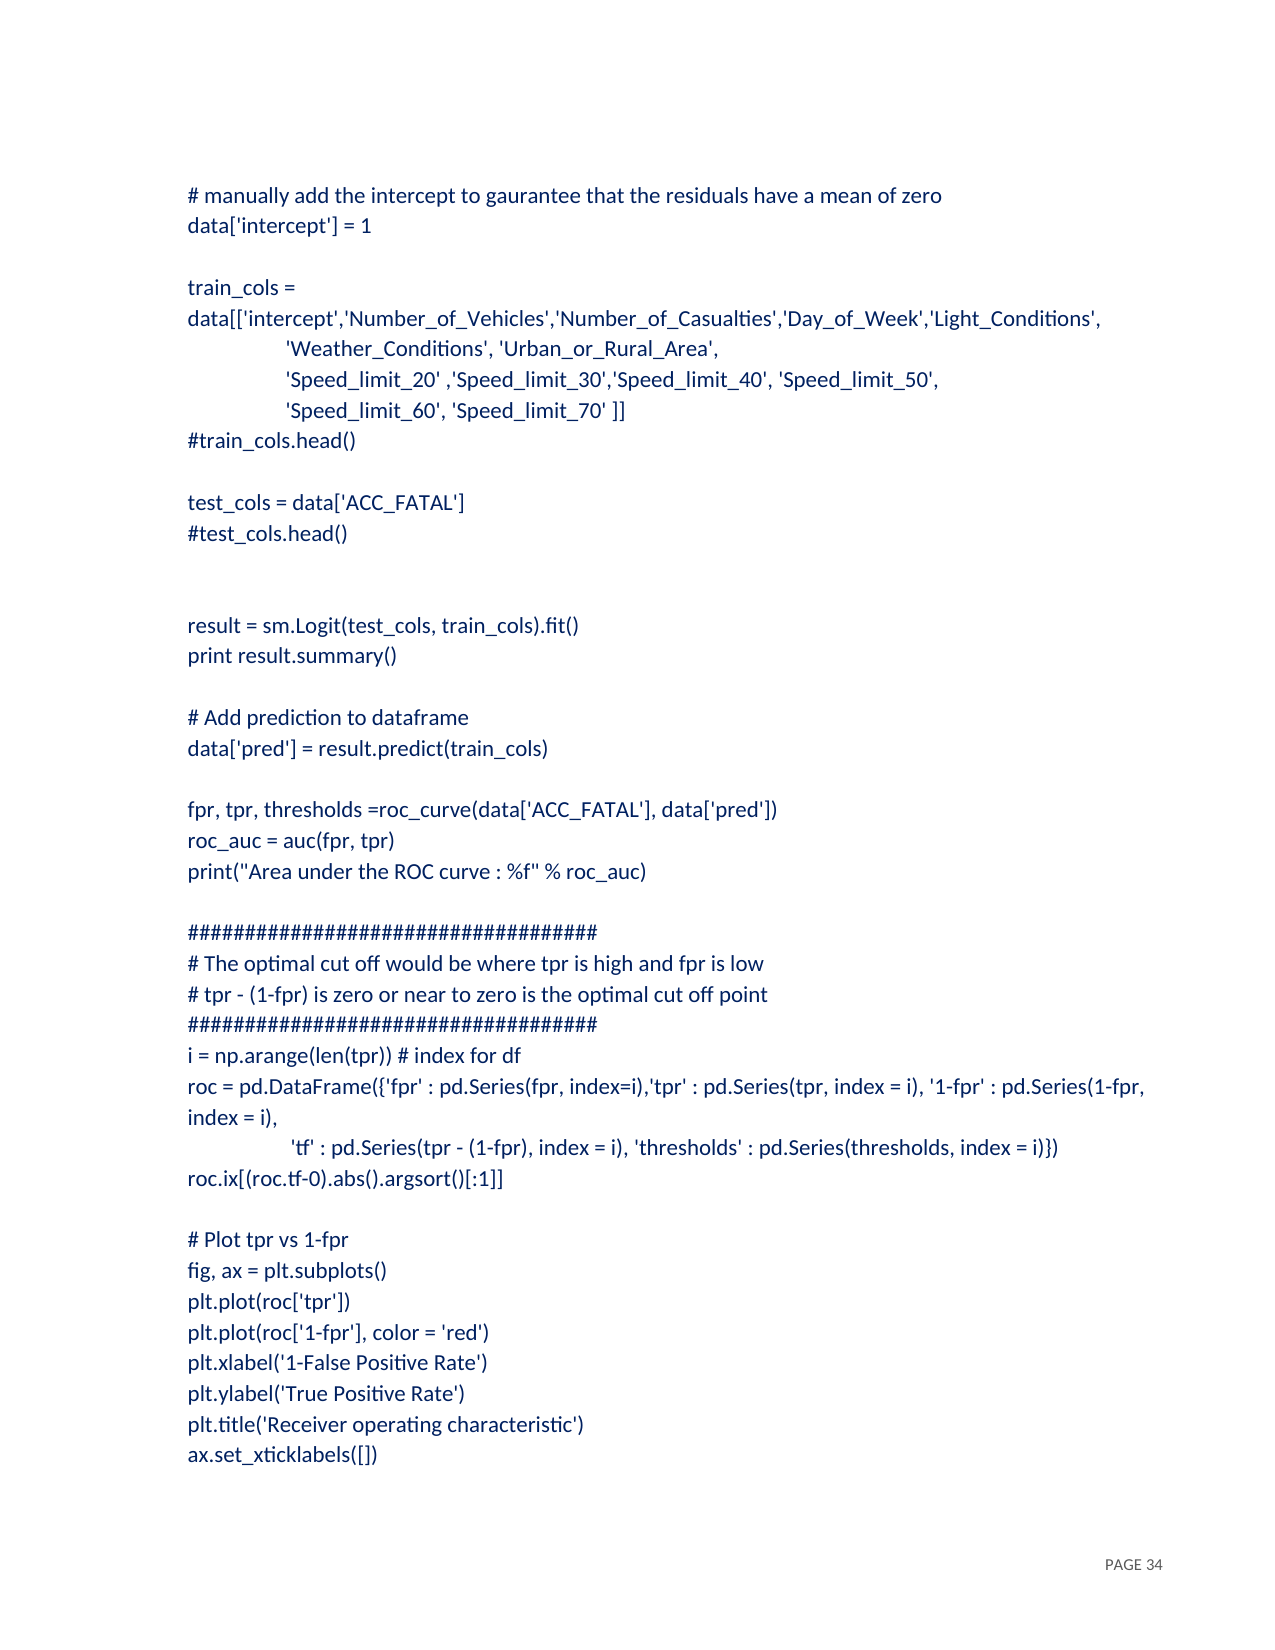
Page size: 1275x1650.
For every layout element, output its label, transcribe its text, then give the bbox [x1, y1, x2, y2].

text data['pred'] = result.predict(train_cols) [187, 734, 1162, 762]
text ax.set_xticklabels([]) [187, 1441, 1162, 1469]
text #train_cols.head() [187, 427, 1162, 454]
text print("Area under the ROC curve : %f" % roc_auc) [187, 857, 1162, 885]
text test_cols = data['ACC_FATAL'] [187, 488, 1162, 516]
text 'Speed_limit_60', 'Speed_limit_70' ]] [187, 396, 1162, 424]
text plt.xlabel('1-False Positive Rate') [187, 1348, 1162, 1376]
text plt.plot(roc['1-fpr'], color = 'red') [187, 1318, 1162, 1346]
text print result.summary() [187, 642, 1162, 670]
text # manually add the intercept to gaurantee that the residuals have a mean of zero [187, 181, 1162, 209]
text i = np.arange(len(tpr)) # index for df [187, 1041, 1162, 1069]
text train_cols = data[['intercept','Number_of_Vehicles','Number_of_Casualties','Day_of_Week','Light_Conditions', [187, 273, 1162, 332]
text data['intercept'] = 1 [187, 211, 1162, 239]
text 'tf' : pd.Series(tpr - (1-fpr), index = i), 'thresholds' : pd.Series(thresholds, index = i)}) [187, 1133, 1162, 1161]
text # The optimal cut off would be where tpr is high and fpr is low [187, 949, 1162, 977]
text result = sm.Logit(test_cols, train_cols).fit() [187, 611, 1162, 639]
text roc = pd.DataFrame({'fpr' : pd.Series(fpr, index=i),'tpr' : pd.Series(tpr, index = i), '1-fpr' : pd.Series(1-fpr, index = i), [187, 1072, 1162, 1131]
text #################################### [187, 918, 1162, 946]
text 'Weather_Conditions', 'Urban_or_Rural_Area', [187, 334, 1162, 362]
text roc_auc = auc(fpr, tpr) [187, 826, 1162, 854]
text #################################### [187, 1010, 1162, 1038]
text roc.ix[(roc.tf-0).abs().argsort()[:1]] [187, 1164, 1162, 1192]
text # Plot tpr vs 1-fpr [187, 1226, 1162, 1253]
text 'Speed_limit_20' ,'Speed_limit_30','Speed_limit_40', 'Speed_limit_50', [187, 365, 1162, 393]
text fpr, tpr, thresholds =roc_curve(data['ACC_FATAL'], data['pred']) [187, 795, 1162, 823]
text plt.title('Receiver operating characteristic') [187, 1410, 1162, 1438]
text # Add prediction to dataframe [187, 703, 1162, 731]
text plt.plot(roc['tpr']) [187, 1287, 1162, 1315]
text fig, ax = plt.subplots() [187, 1256, 1162, 1284]
text # tpr - (1-fpr) is zero or near to zero is the optimal cut off point [187, 980, 1162, 1008]
text plt.ylabel('True Positive Rate') [187, 1379, 1162, 1407]
text #test_cols.head() [187, 519, 1162, 547]
